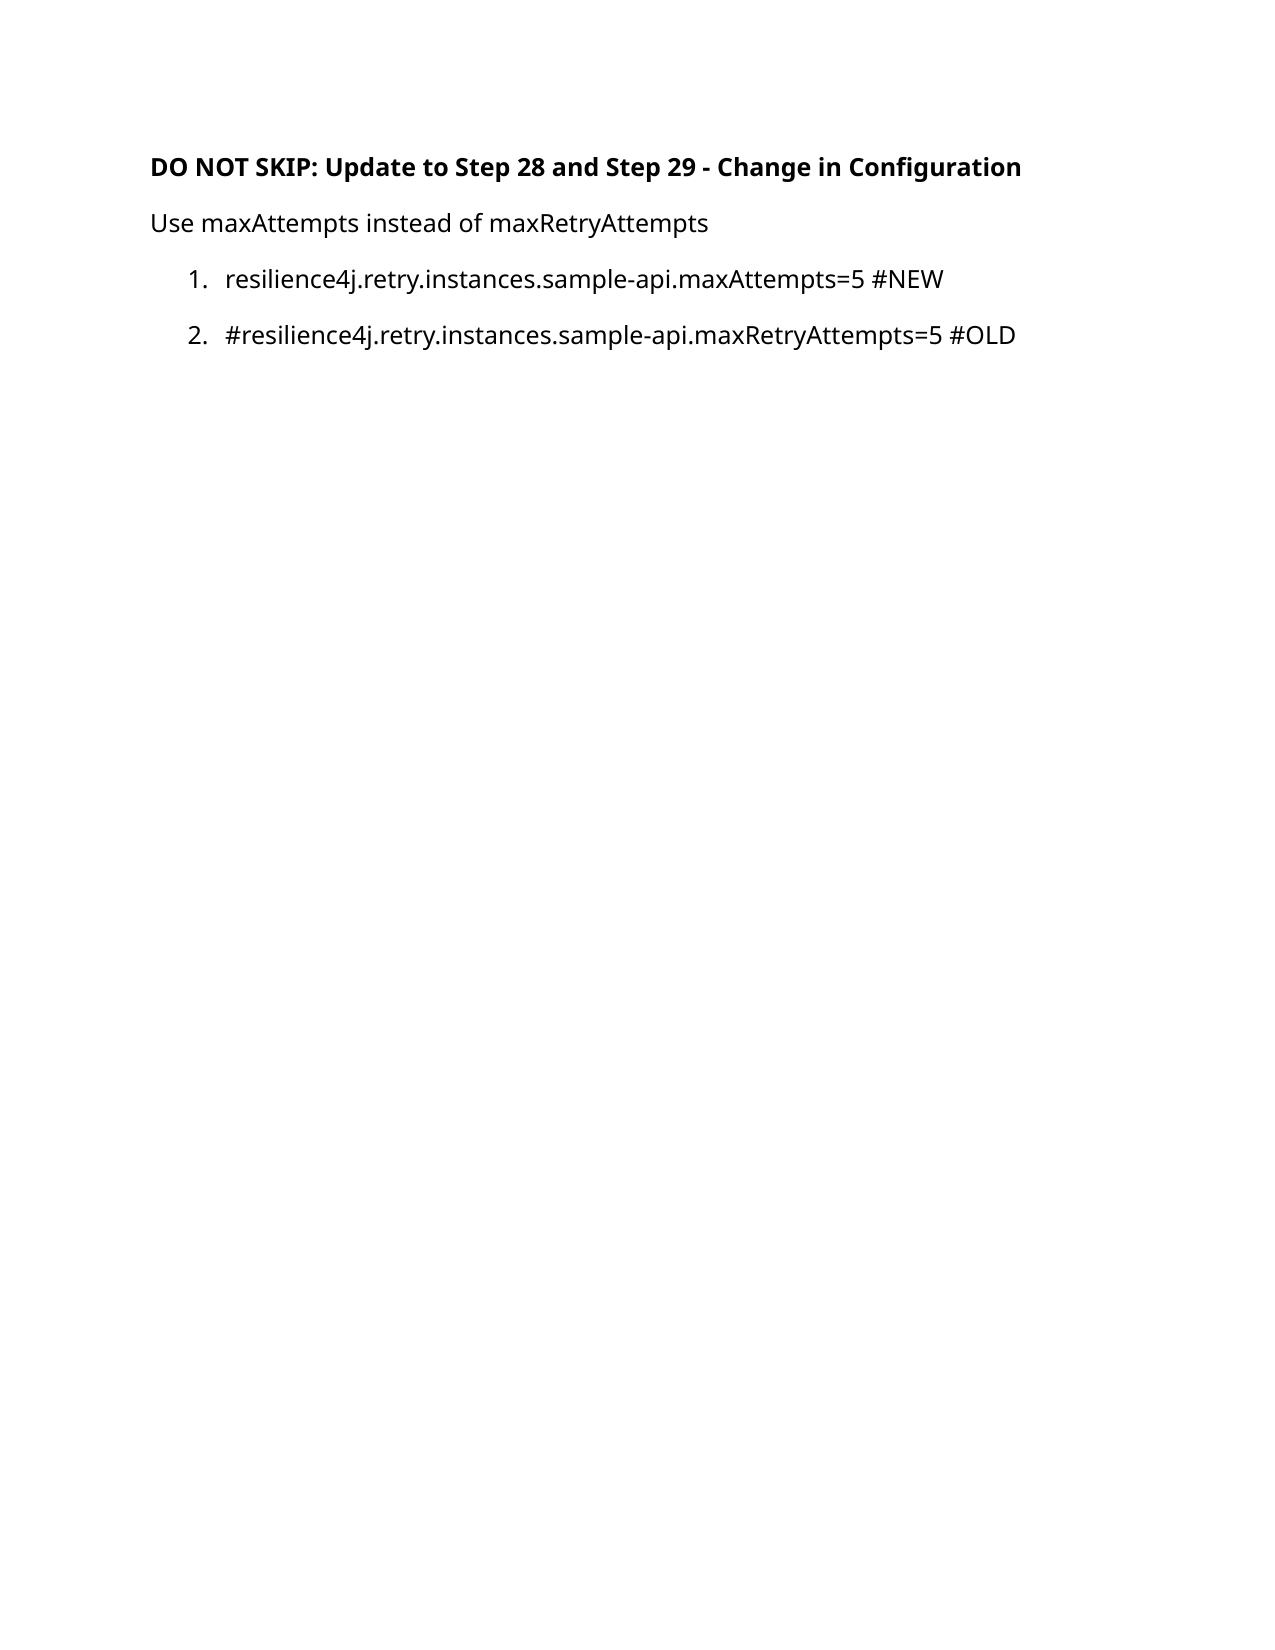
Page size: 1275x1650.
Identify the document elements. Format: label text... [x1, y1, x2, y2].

list #resilience4j.retry.instances.sample-api.maxRetryAttempts=5 #OLD [187, 317, 1125, 352]
text DO NOT SKIP: Update to Step 28 and Step 29 - Change in Configuration [150, 150, 1125, 184]
text Use maxAttempts instead of maxRetryAttempts [150, 206, 1125, 240]
list resilience4j.retry.instances.sample-api.maxAttempts=5 #NEW [187, 262, 1125, 296]
